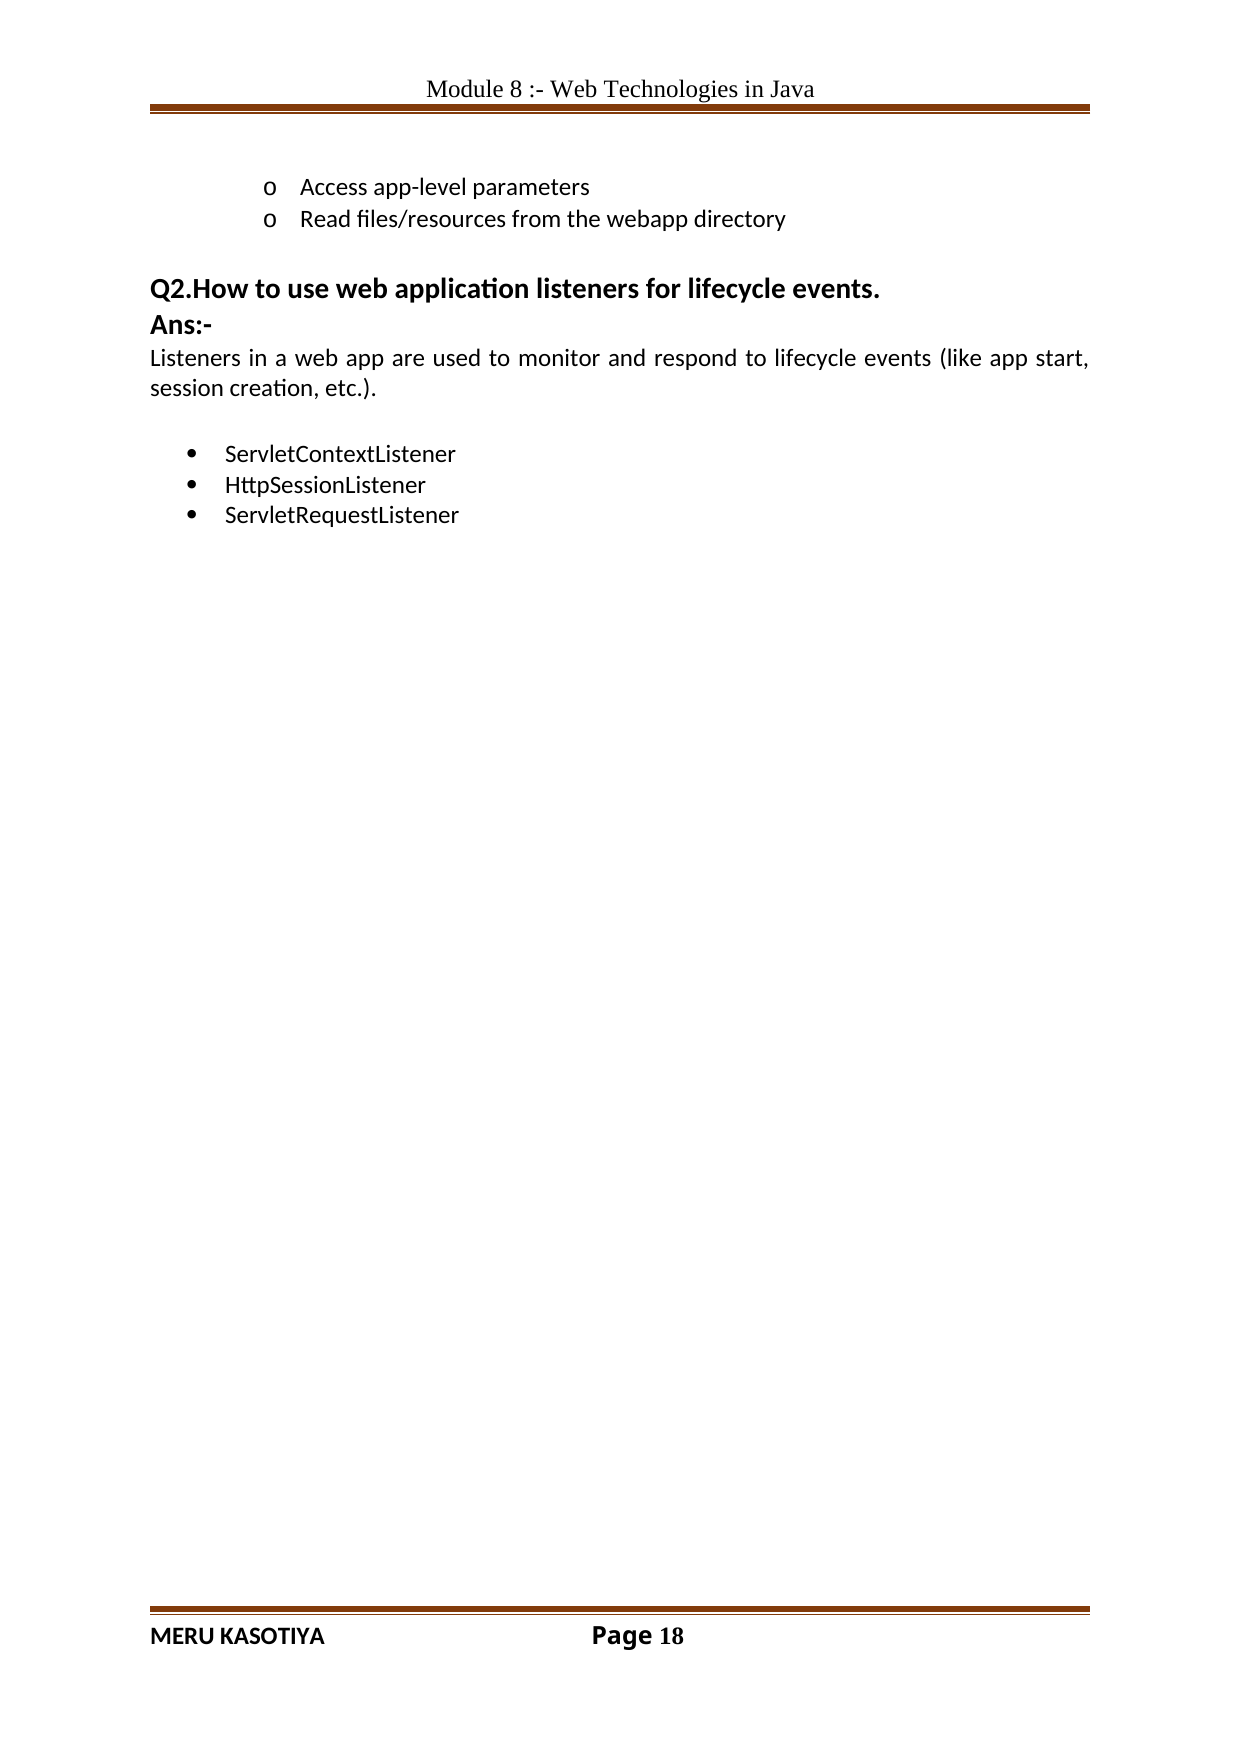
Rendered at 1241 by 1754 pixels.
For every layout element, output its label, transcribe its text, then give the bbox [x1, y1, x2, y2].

text Listeners in a web app are used to monitor and respond to lifecycle events (like app start, session creation, etc.). [150, 342, 1090, 403]
list ServletContextListener [187, 438, 1090, 469]
list Access app-level parameters [262, 171, 1090, 203]
text Ans:- [150, 306, 1090, 342]
text Q2.How to use web application listeners for lifecycle events. [150, 271, 1090, 306]
list Read files/resources from the webapp directory [262, 203, 1090, 235]
list HttpSessionListener [187, 469, 1090, 499]
list ServletRequestListener [187, 499, 1090, 530]
